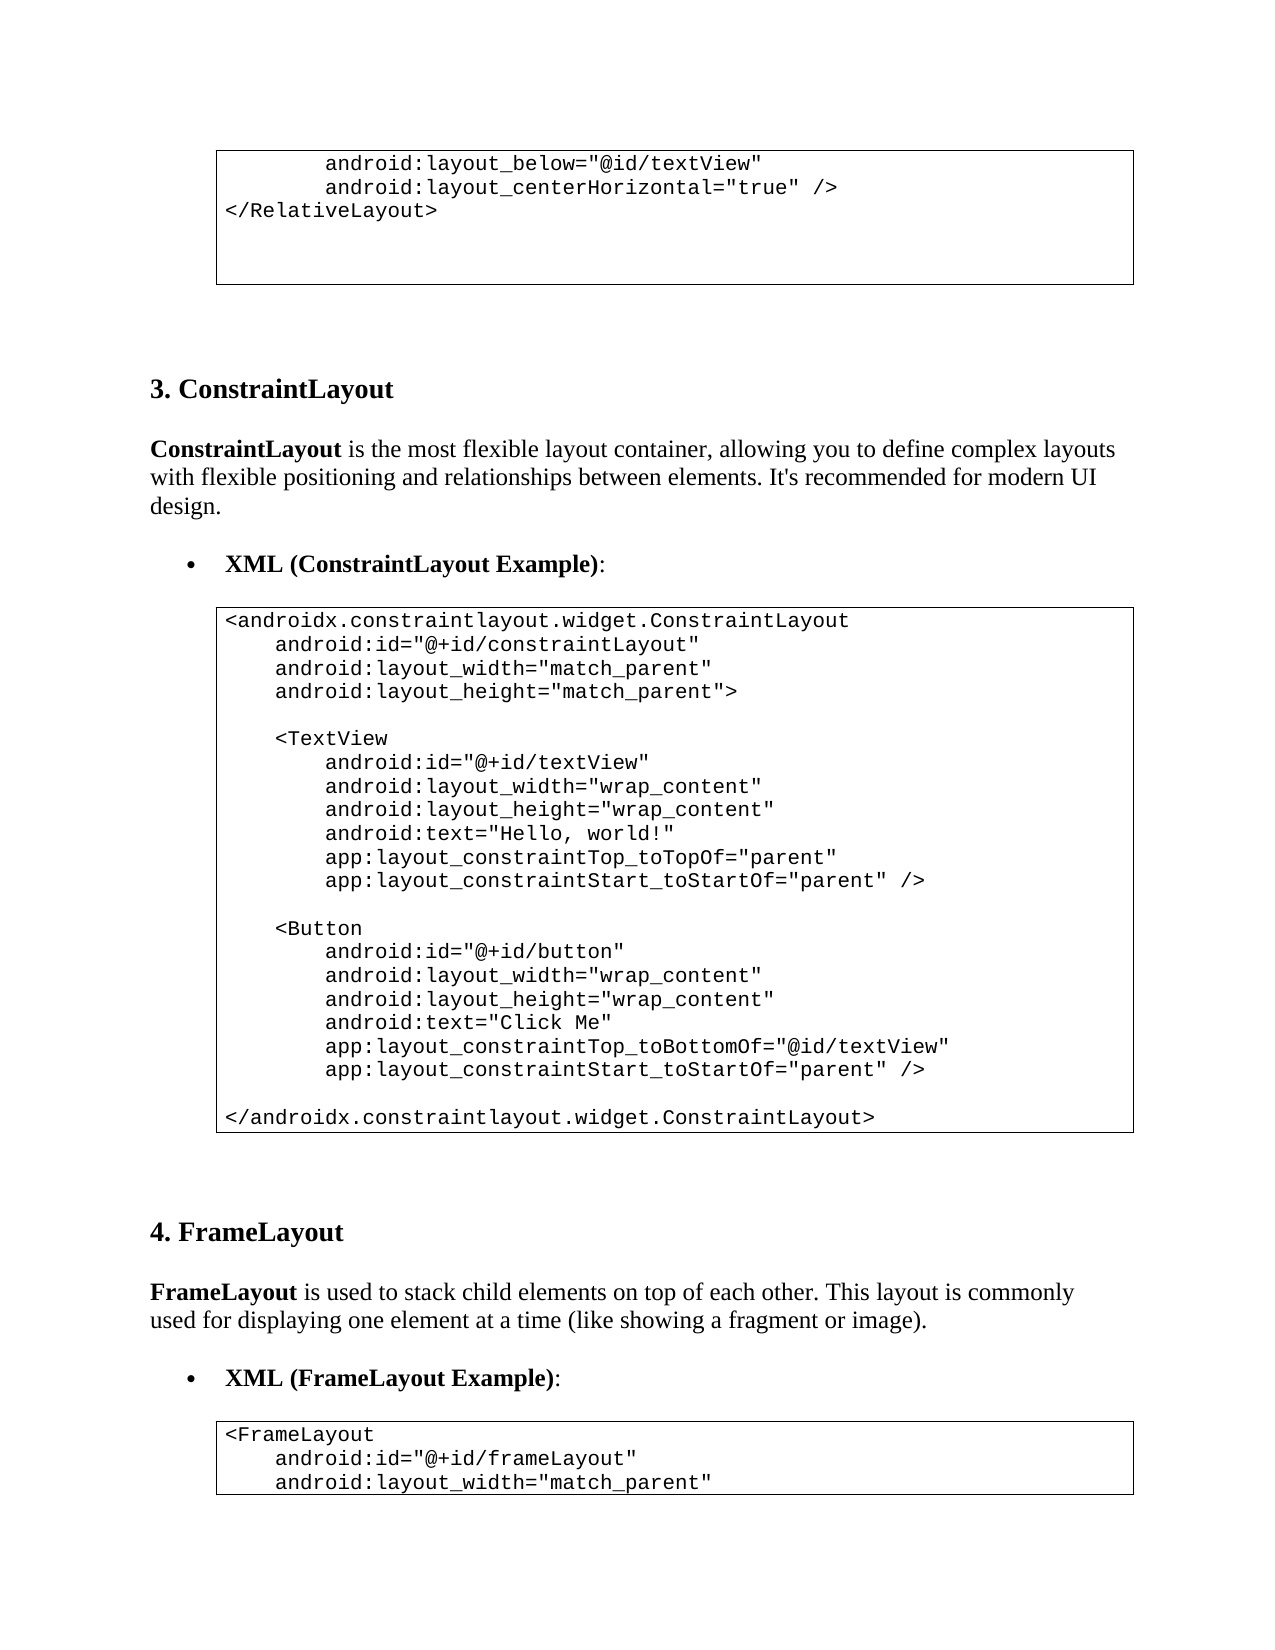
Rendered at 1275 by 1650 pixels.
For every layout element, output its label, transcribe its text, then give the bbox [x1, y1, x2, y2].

text android:layout_height="wrap_content" [217, 985, 1133, 1009]
text <androidx.constraintlayout.widget.ConstraintLayout [217, 608, 1133, 631]
text FrameLayout is used to stack child elements on top of each other. This layout is commonly used for displaying one element at a time (like showing a fragment or image). [150, 1277, 1125, 1334]
text </RelativeLayout> [217, 197, 1133, 224]
text app:layout_constraintStart_toStartOf="parent" /> [217, 867, 1133, 894]
text android:layout_height="wrap_content" [217, 796, 1133, 820]
text android:text="Click Me" [217, 1009, 1133, 1033]
list XML (ConstraintLayout Example): [187, 549, 1125, 578]
text <TextView [217, 725, 1133, 749]
text android:layout_height="match_parent"> [217, 678, 1133, 705]
list XML (FrameLayout Example): [187, 1363, 1125, 1392]
text android:layout_width="match_parent" [217, 654, 1133, 678]
text android:layout_width="wrap_content" [217, 773, 1133, 796]
text app:layout_constraintStart_toStartOf="parent" /> [217, 1056, 1133, 1083]
text android:id="@+id/frameLayout" [217, 1445, 1133, 1468]
text 3. ConstraintLayout [150, 372, 1125, 404]
text </androidx.constraintlayout.widget.ConstraintLayout> [217, 1104, 1133, 1132]
text android:layout_below="@id/textView" [217, 151, 1133, 174]
text android:id="@+id/button" [217, 938, 1133, 962]
text android:id="@+id/textView" [217, 749, 1133, 773]
text <FrameLayout [217, 1422, 1133, 1445]
text android:layout_width="wrap_content" [217, 962, 1133, 985]
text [217, 174, 1133, 197]
text ConstraintLayout is the most flexible layout container, allowing you to define complex layouts with flexible positioning and relationships between elements. It's recommended for modern UI design. [150, 434, 1125, 520]
text <Button [217, 914, 1133, 938]
text android:layout_width="match_parent" [217, 1468, 1133, 1494]
text 4. FrameLayout [150, 1215, 1125, 1247]
text android:text="Hello, world!" [217, 820, 1133, 843]
text app:layout_constraintTop_toBottomOf="@id/textView" [217, 1033, 1133, 1056]
text android:id="@+id/constraintLayout" [217, 631, 1133, 654]
text app:layout_constraintTop_toTopOf="parent" [217, 843, 1133, 867]
